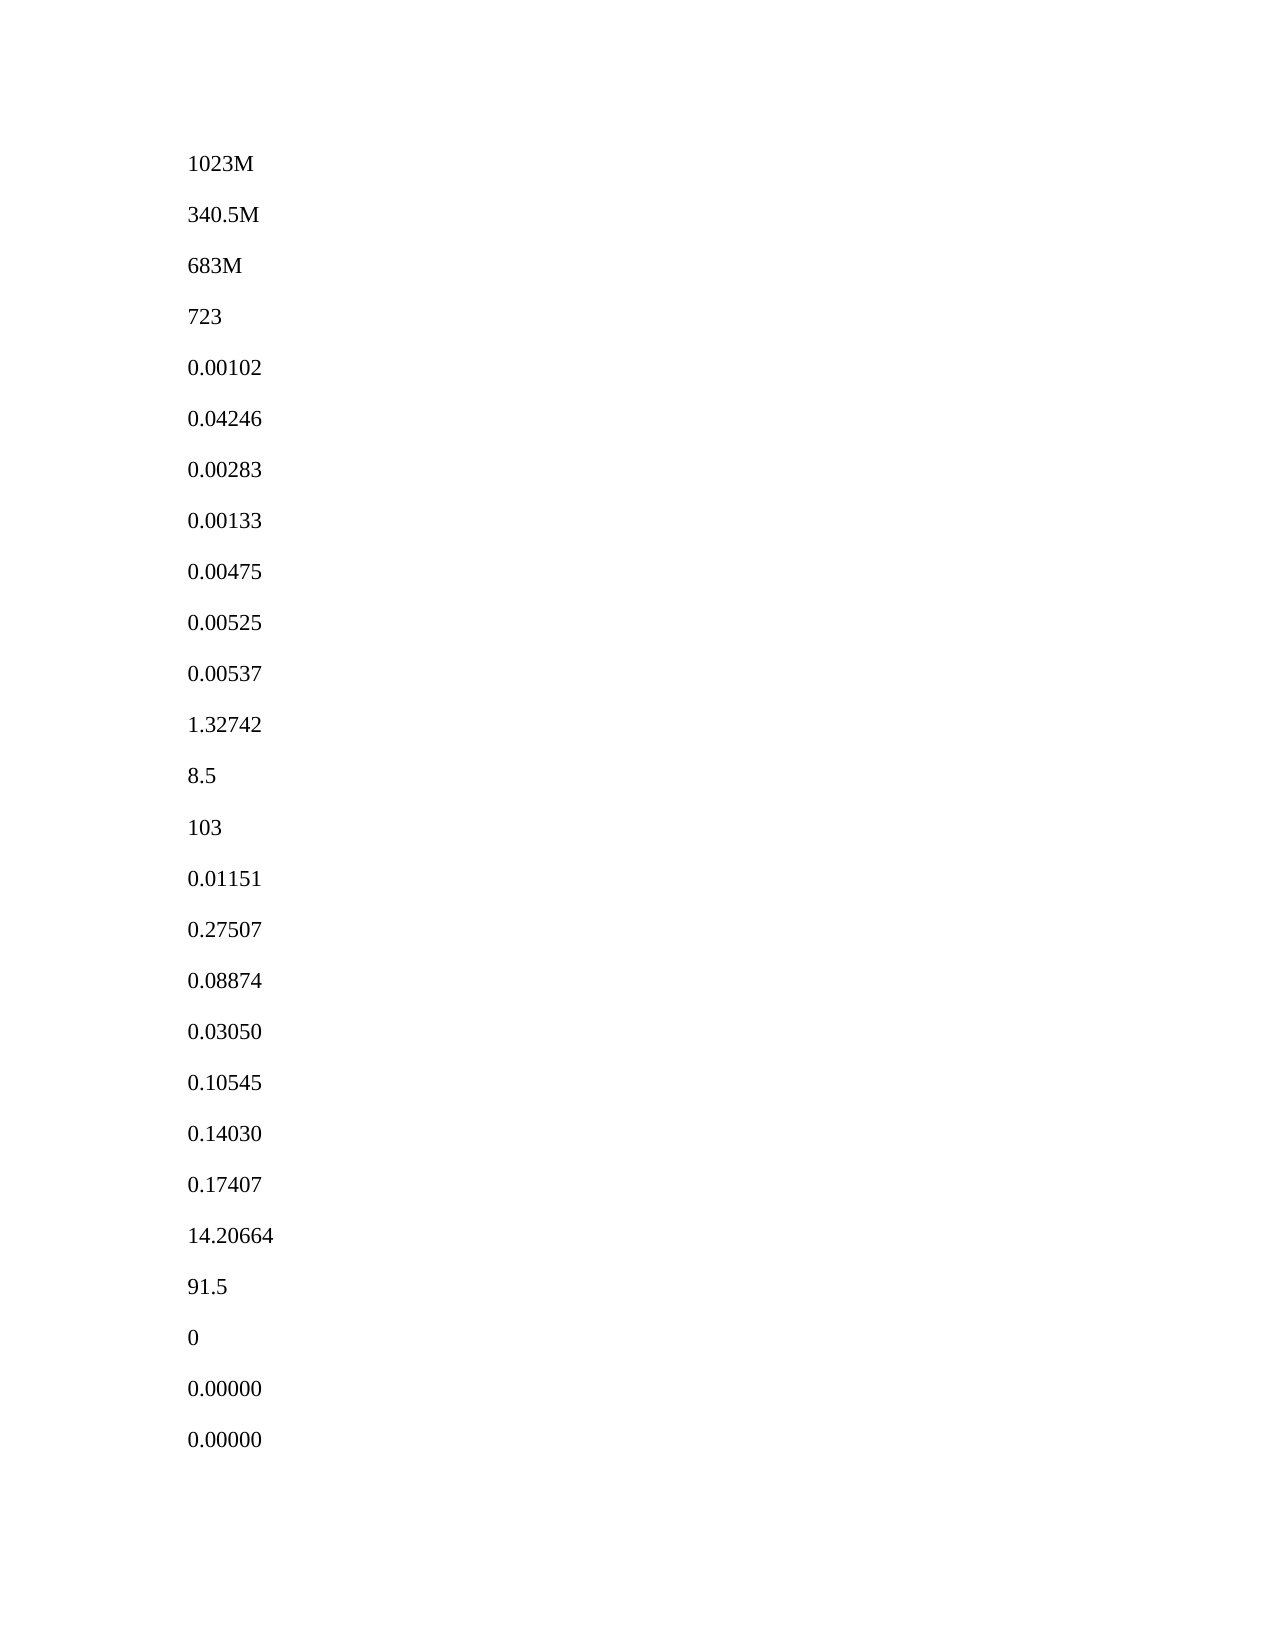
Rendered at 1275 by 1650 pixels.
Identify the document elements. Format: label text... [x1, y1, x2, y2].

table_cell 0.00102 [176, 354, 1076, 405]
table_cell 0.00475 [176, 558, 1076, 609]
table_cell 0.00525 [176, 609, 1076, 660]
table_cell 0.03050 [176, 1018, 1076, 1069]
table_cell 103 [176, 814, 1076, 864]
table_cell 91.5 [176, 1273, 1076, 1324]
table_cell 0.10545 [176, 1069, 1076, 1120]
table_cell 0.04246 [176, 405, 1076, 456]
table_cell 0.00537 [176, 660, 1076, 711]
table_cell 0.27507 [176, 916, 1076, 967]
table_cell 14.20664 [176, 1222, 1076, 1273]
table_cell 1.32742 [176, 711, 1076, 762]
table_cell 723 [176, 303, 1076, 354]
table_cell 0.17407 [176, 1171, 1076, 1222]
table_cell 0.00283 [176, 456, 1076, 507]
table_cell 8.5 [176, 763, 1076, 813]
table_cell 0.01151 [176, 865, 1076, 916]
table_cell 0.00133 [176, 507, 1076, 558]
table_cell 340.5M [176, 201, 1076, 252]
table_cell 0 [176, 1324, 1076, 1375]
table_cell 683M [176, 252, 1076, 303]
table_cell 0.00000 [176, 1375, 1076, 1426]
table_header 1023M [176, 150, 1076, 201]
table_cell 0.08874 [176, 967, 1076, 1018]
table_cell 0.14030 [176, 1120, 1076, 1171]
table_cell 0.00000 [176, 1426, 1076, 1477]
